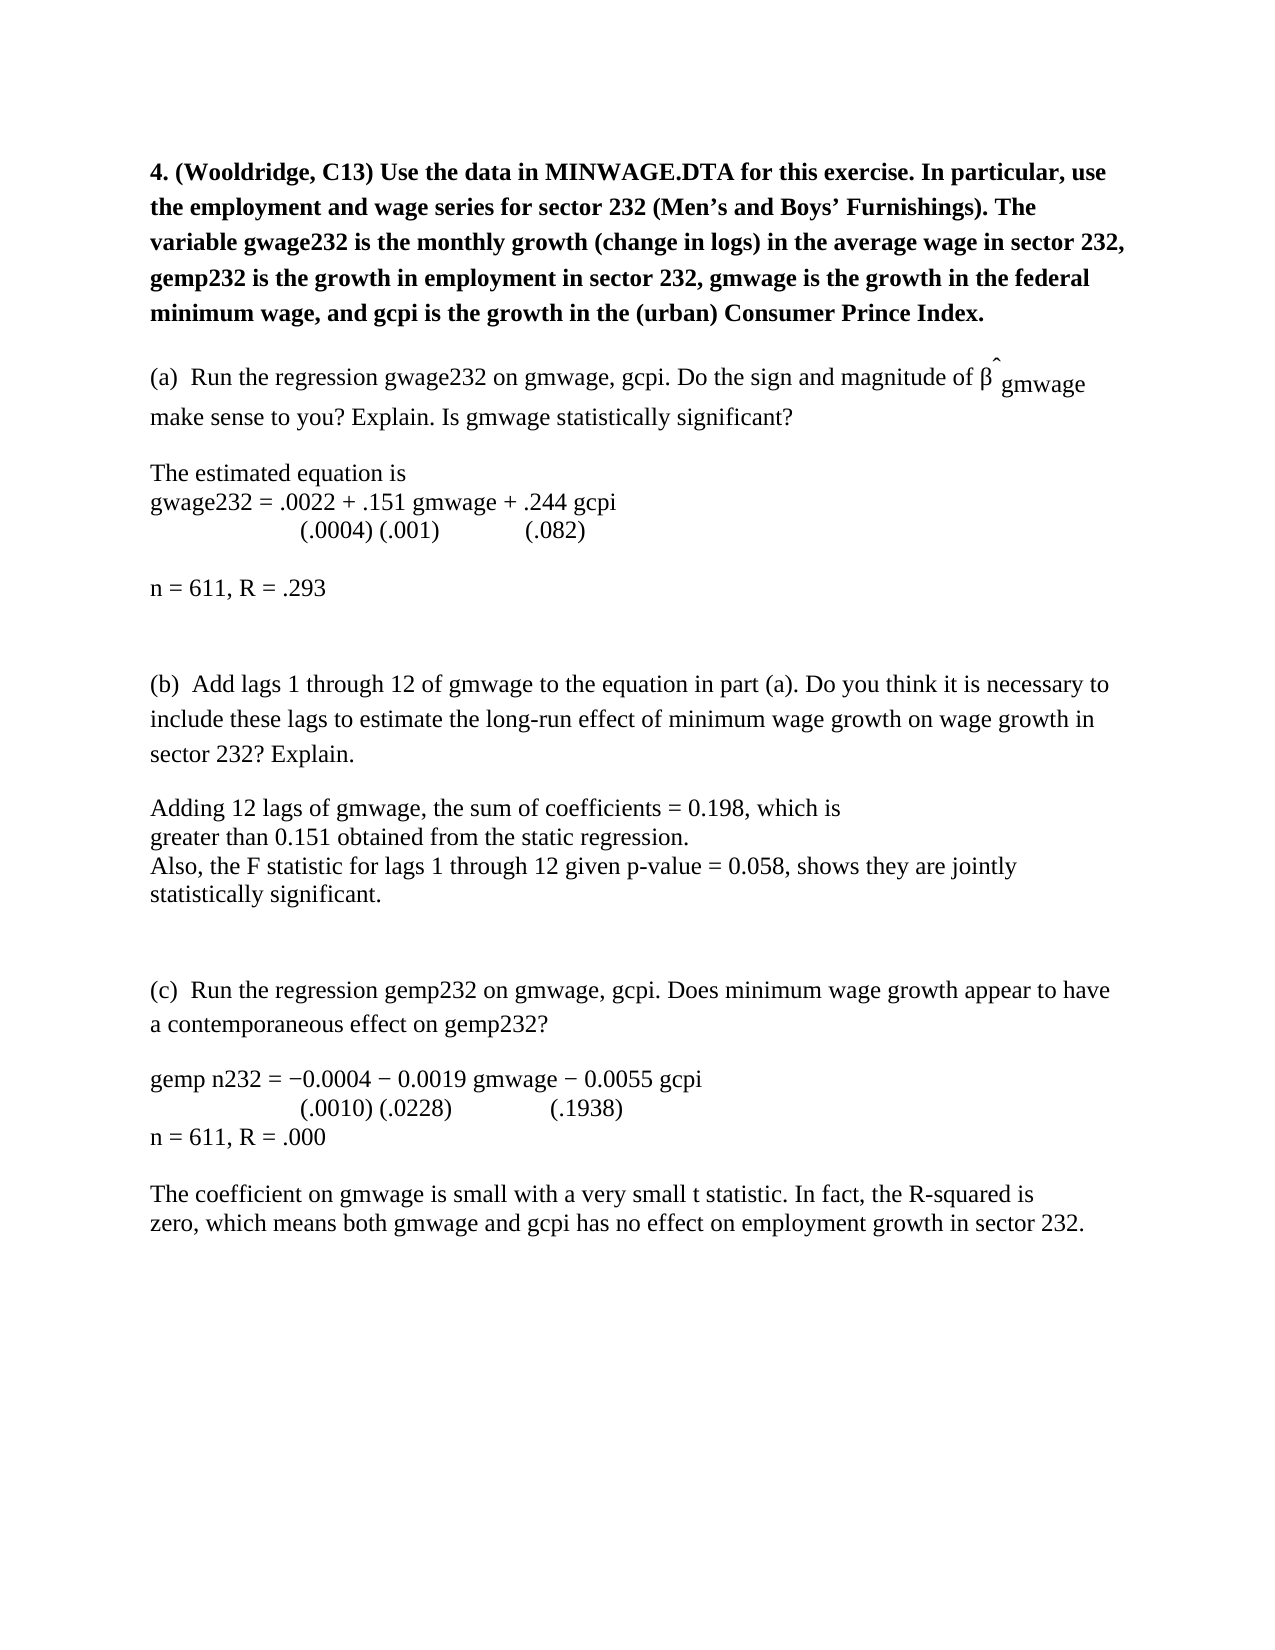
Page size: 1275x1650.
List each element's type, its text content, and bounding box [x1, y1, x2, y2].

text n = 611, R = .293 [150, 573, 1125, 602]
text The estimated equation is [150, 458, 1125, 487]
text n = 611, R = .000 [150, 1122, 1125, 1151]
text (.0004) (.001) (.082) [225, 515, 1125, 544]
text greater than 0.151 obtained from the static regression. [150, 822, 1125, 851]
text Also, the F statistic for lags 1 through 12 given p-value = 0.058, shows they are jointly statistically significant. [150, 851, 1125, 908]
text (a) Run the regression gwage232 on gmwage, gcpi. Do the sign and magnitude of βˆgmwage make sense to you? Explain. Is gmwage statistically significant? [150, 352, 1125, 433]
text gwage232 = .0022 + .151 gmwage + .244 gcpi [150, 487, 1125, 515]
text gemp n232 = −0.0004 − 0.0019 gmwage − 0.0055 gcpi [150, 1064, 1125, 1093]
text The coefficient on gmwage is small with a very small t statistic. In fact, the R-squared is [150, 1179, 1125, 1208]
text zero, which means both gmwage and gcpi has no effect on employment growth in sector 232. [150, 1208, 1125, 1237]
text 4. (Wooldridge, C13) Use the data in MINWAGE.DTA for this exercise. In particular, use the employment and wage series for sector 232 (Men’s and Boys’ Furnishings). The variable gwage232 is the monthly growth (change in logs) in the average wage in sector 232, gemp232 is the growth in employment in sector 232, gmwage is the growth in the federal minimum wage, and gcpi is the growth in the (urban) Consumer Prince Index. [150, 150, 1125, 327]
text (c) Run the regression gemp232 on gmwage, gcpi. Does minimum wage growth appear to have a contemporaneous effect on gemp232? [150, 969, 1125, 1039]
text (b) Add lags 1 through 12 of gmwage to the equation in part (a). Do you think it is necessary to include these lags to estimate the long-run effect of minimum wage growth on wage growth in sector 232? Explain. [150, 662, 1125, 768]
text Adding 12 lags of gmwage, the sum of coefficients = 0.198, which is [150, 793, 1125, 822]
text (.0010) (.0228) (.1938) [225, 1093, 1125, 1122]
